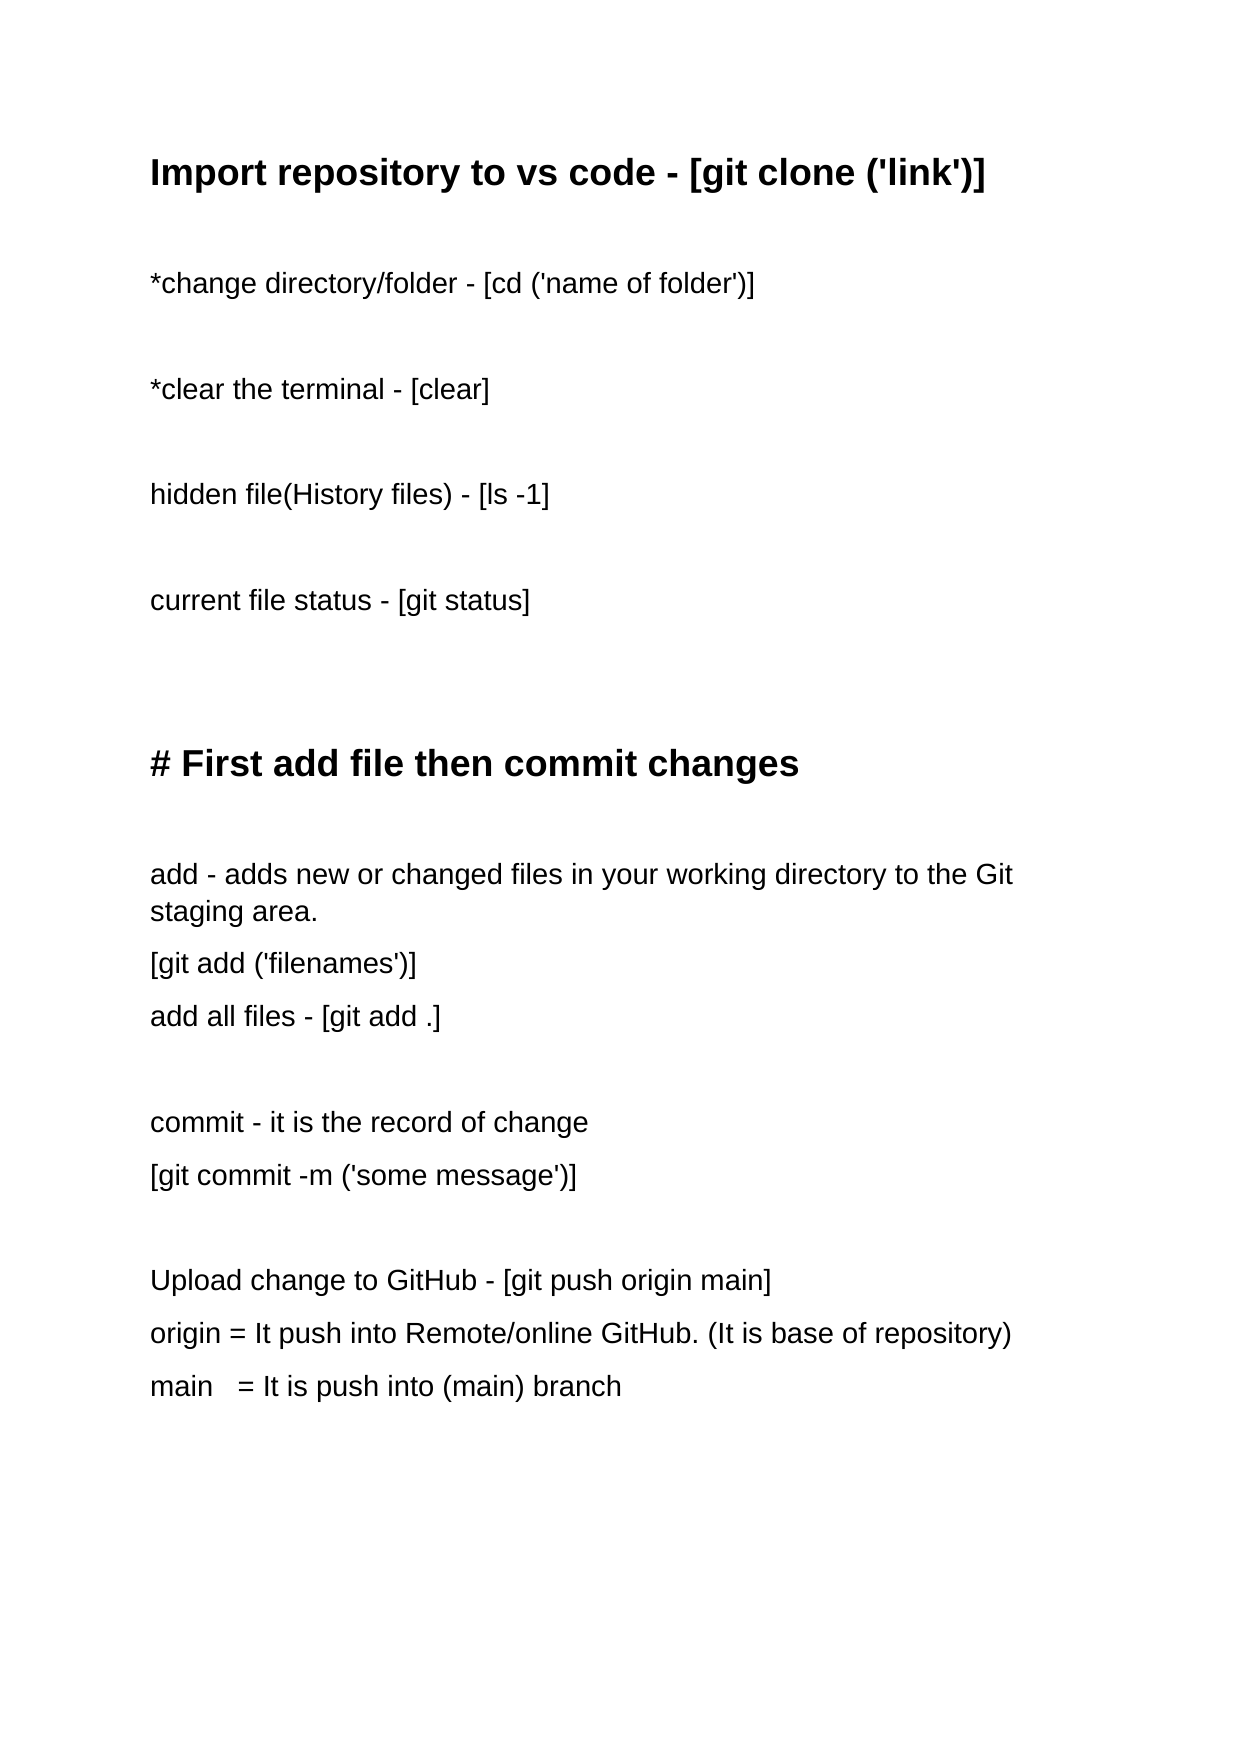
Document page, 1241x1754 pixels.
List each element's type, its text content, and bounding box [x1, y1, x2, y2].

text add all files - [git add .] [150, 999, 1090, 1033]
text add - adds new or changed files in your working directory to the Git staging area. [150, 857, 1090, 927]
text *change directory/folder - [cd ('name of folder')] [150, 266, 1090, 299]
text Upload change to GitHub - [git push origin main] [150, 1263, 1090, 1297]
text *clear the terminal - [clear] [150, 372, 1090, 405]
text current file status - [git status] [150, 583, 1090, 616]
text main = It is push into (main) branch [150, 1369, 1090, 1402]
text [git commit -m ('some message')] [150, 1158, 1090, 1191]
text [git add ('filenames')] [150, 946, 1090, 980]
text hidden file(History files) - [ls -1] [150, 477, 1090, 511]
text commit - it is the record of change [150, 1105, 1090, 1138]
text origin = It push into Remote/online GitHub. (It is base of repository) [150, 1316, 1090, 1349]
text # First add file then commit changes [150, 741, 1090, 784]
text Import repository to vs code - [git clone ('link')] [150, 150, 1090, 193]
